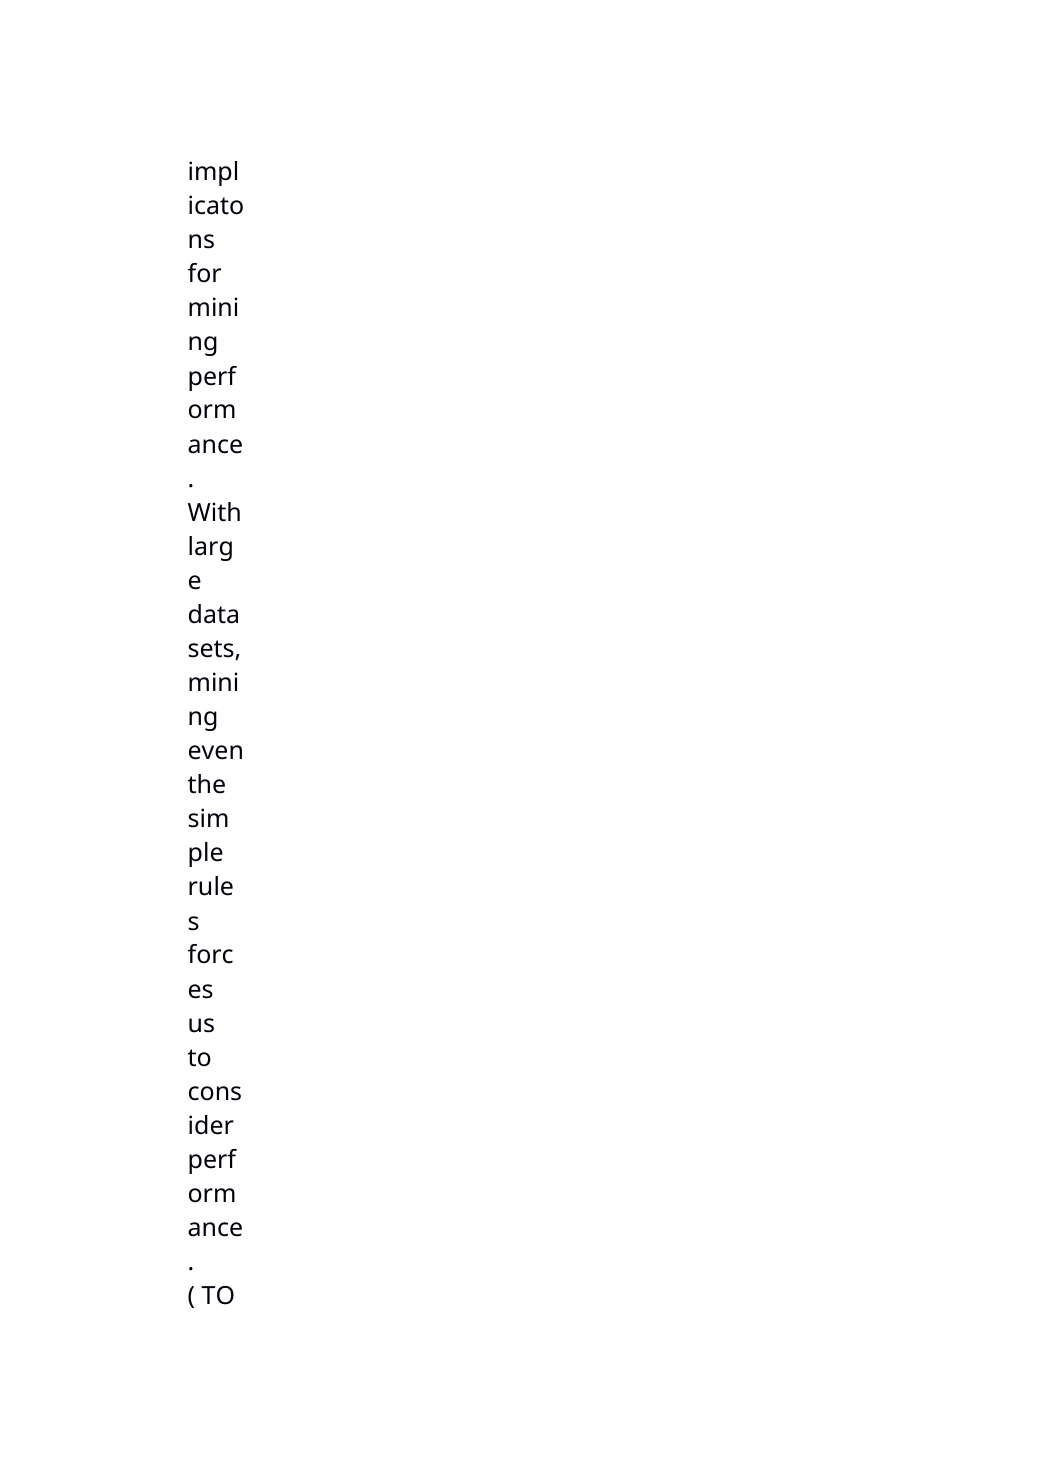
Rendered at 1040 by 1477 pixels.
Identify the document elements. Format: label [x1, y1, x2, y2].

table_cell [176, 150, 256, 1312]
